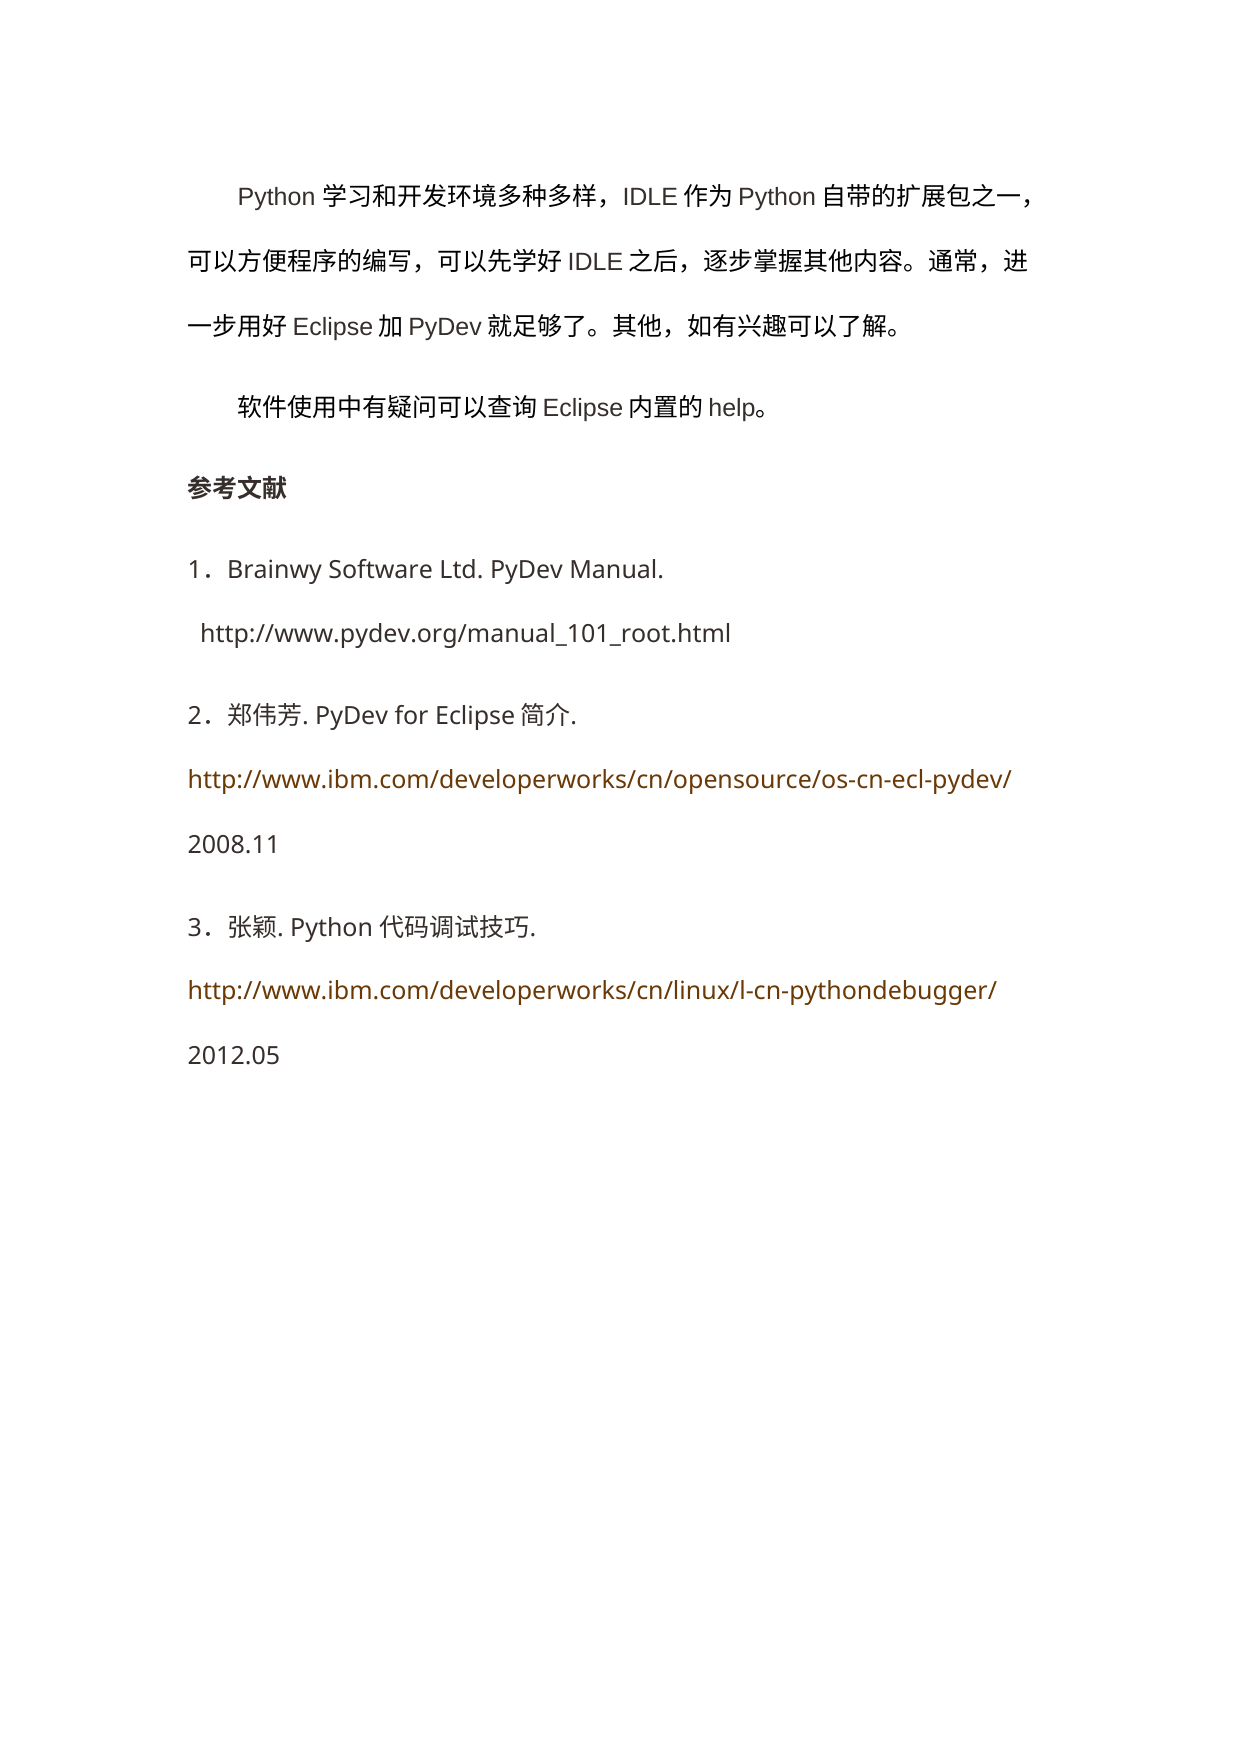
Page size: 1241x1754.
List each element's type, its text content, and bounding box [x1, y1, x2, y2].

text 2．郑伟芳. PyDev for Eclipse简介. http://www.ibm.com/developerworks/cn/opensource/os-cn-ecl-pydev/ 2008.11 [187, 681, 1053, 876]
text 3．张颖. Python 代码调试技巧. http://www.ibm.com/developerworks/cn/linux/l-cn-pythondebugger/ 2012.05 [187, 893, 1053, 1088]
text 参考文献 [187, 454, 1053, 519]
text 软件使用中有疑问可以查询Eclipse内置的help。 [187, 373, 1053, 438]
text 1．Brainwy Software Ltd. PyDev Manual. http://www.pydev.org/manual_101_root.html [187, 535, 1053, 665]
text Python 学习和开发环境多种多样，IDLE作为Python自带的扩展包之一，可以方便程序的编写，可以先学好IDLE之后，逐步掌握其他内容。通常，进一步用好Eclipse加PyDev就足够了。其他，如有兴趣可以了解。 [187, 162, 1053, 357]
